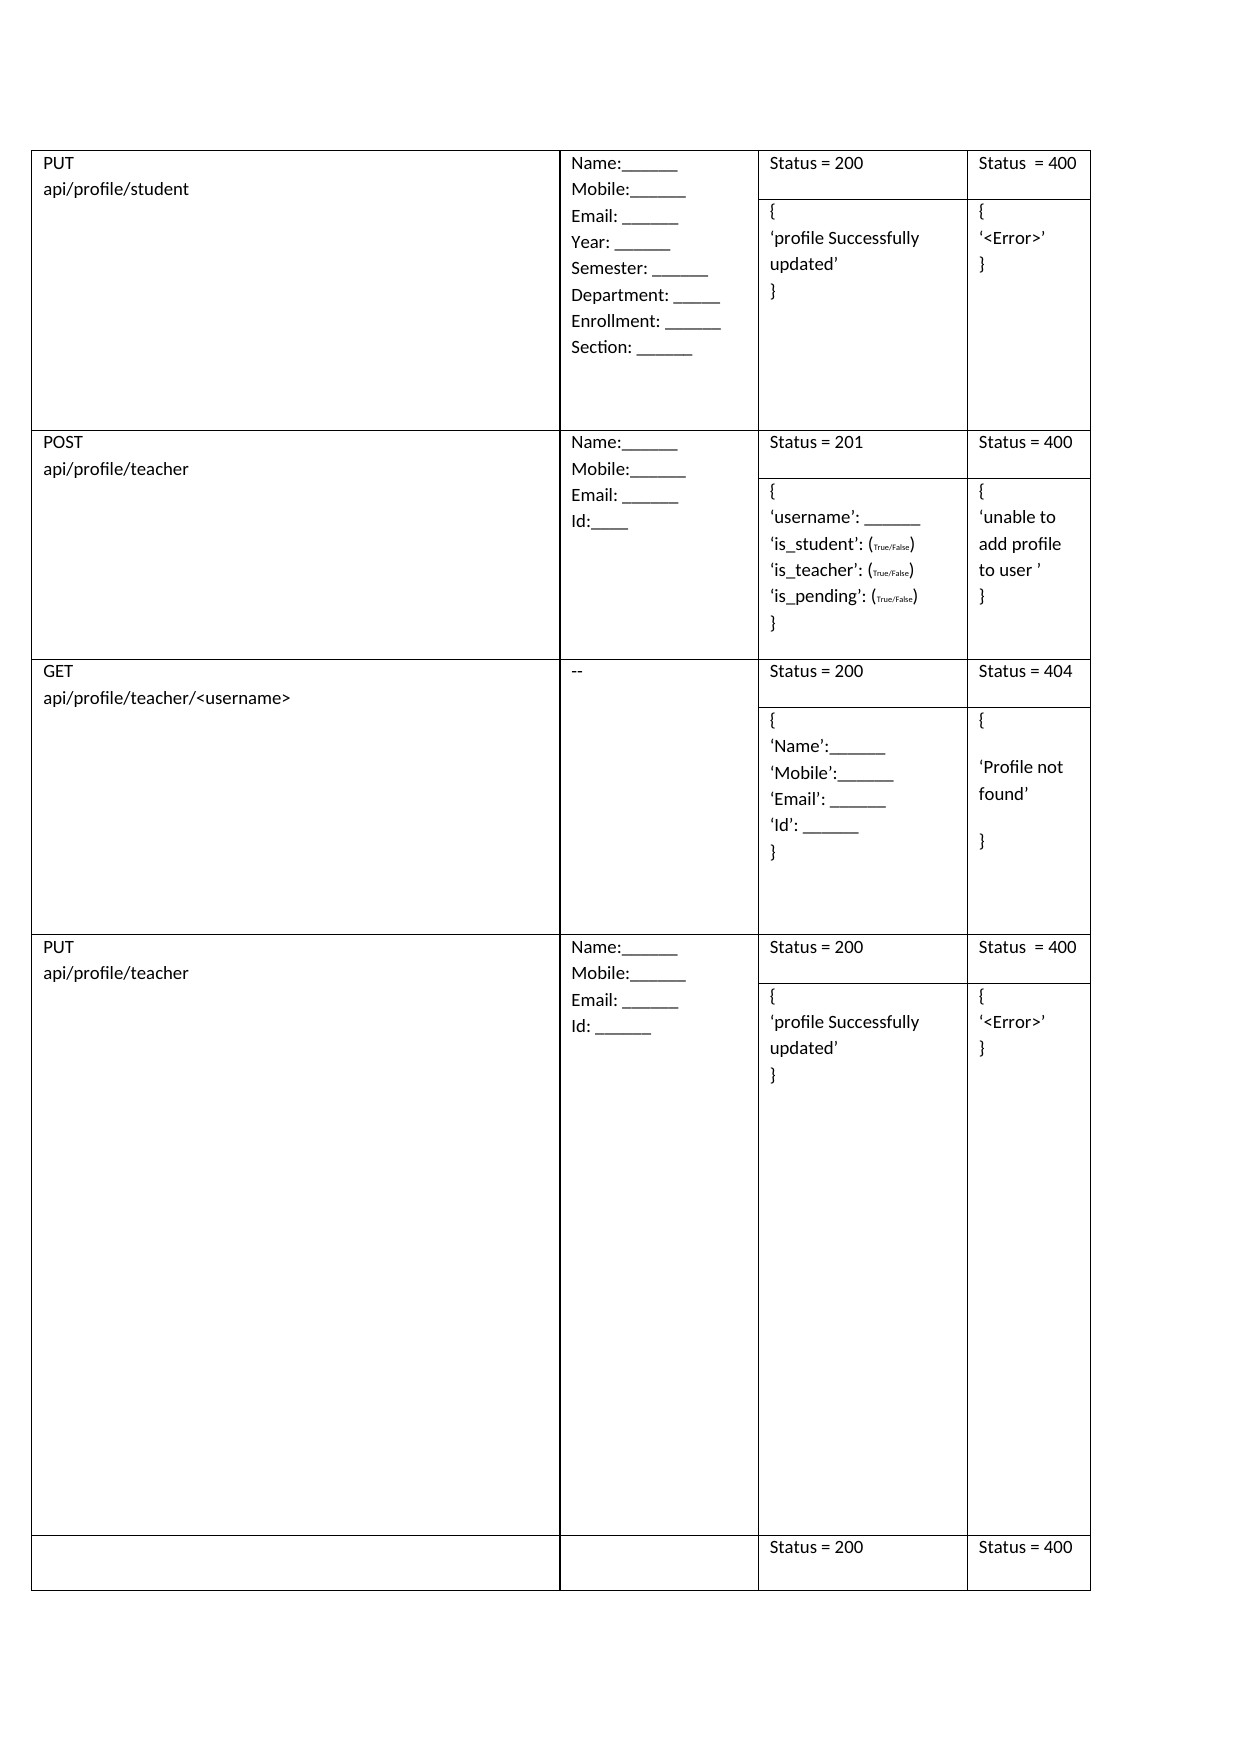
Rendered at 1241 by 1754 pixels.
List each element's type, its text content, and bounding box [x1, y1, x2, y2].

table_cell { ‘profile Successfully updated’ } [759, 984, 967, 1534]
table_cell { ‘<Error>’ } [968, 984, 1090, 1534]
table_cell PUT api/profile/teacher [32, 935, 559, 1534]
table_cell { ‘Name’:______ ‘Mobile’:______ ‘Email’: ______ ‘Id’: ______ } [759, 708, 967, 934]
table_cell Status = 200 [759, 1536, 967, 1590]
table_cell Status = 400 [968, 431, 1090, 478]
table_cell Status = 400 [968, 151, 1090, 199]
table_cell Status = 400 [968, 935, 1090, 983]
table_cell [32, 1536, 559, 1590]
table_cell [561, 151, 758, 429]
table_cell Status = 201 [759, 431, 967, 478]
table_cell { ‘Profile not found’ } [968, 708, 1090, 934]
table_cell Status = 200 [759, 935, 967, 983]
table_cell Status = 200 [759, 151, 967, 199]
table_cell -- [561, 660, 758, 934]
table_cell Status = 200 [759, 660, 967, 707]
table_cell POST api/profile/teacher [32, 431, 559, 658]
table_cell GET api/profile/teacher/<username> [32, 660, 559, 934]
table_cell Name:______ Mobile:______ Email: ______ Id:____ [561, 431, 758, 658]
table_cell { ‘profile Successfully updated’ } [759, 200, 967, 429]
table_cell Status = 404 [968, 660, 1090, 707]
table_cell Name:______ Mobile:______ Email: ______ Id: ______ [561, 935, 758, 1534]
table_cell [561, 1536, 758, 1590]
table_cell { ‘unable to add profile to user ’ } [968, 479, 1090, 658]
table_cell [32, 151, 559, 429]
table_cell { ‘<Error>’ } [968, 200, 1090, 429]
table_cell { ‘username’: ______ ‘is_student’: (True/False) ‘is_teacher’: (True/False) ‘is_pending’: (True/False) } [759, 479, 967, 658]
table_cell Status = 400 [968, 1536, 1090, 1590]
